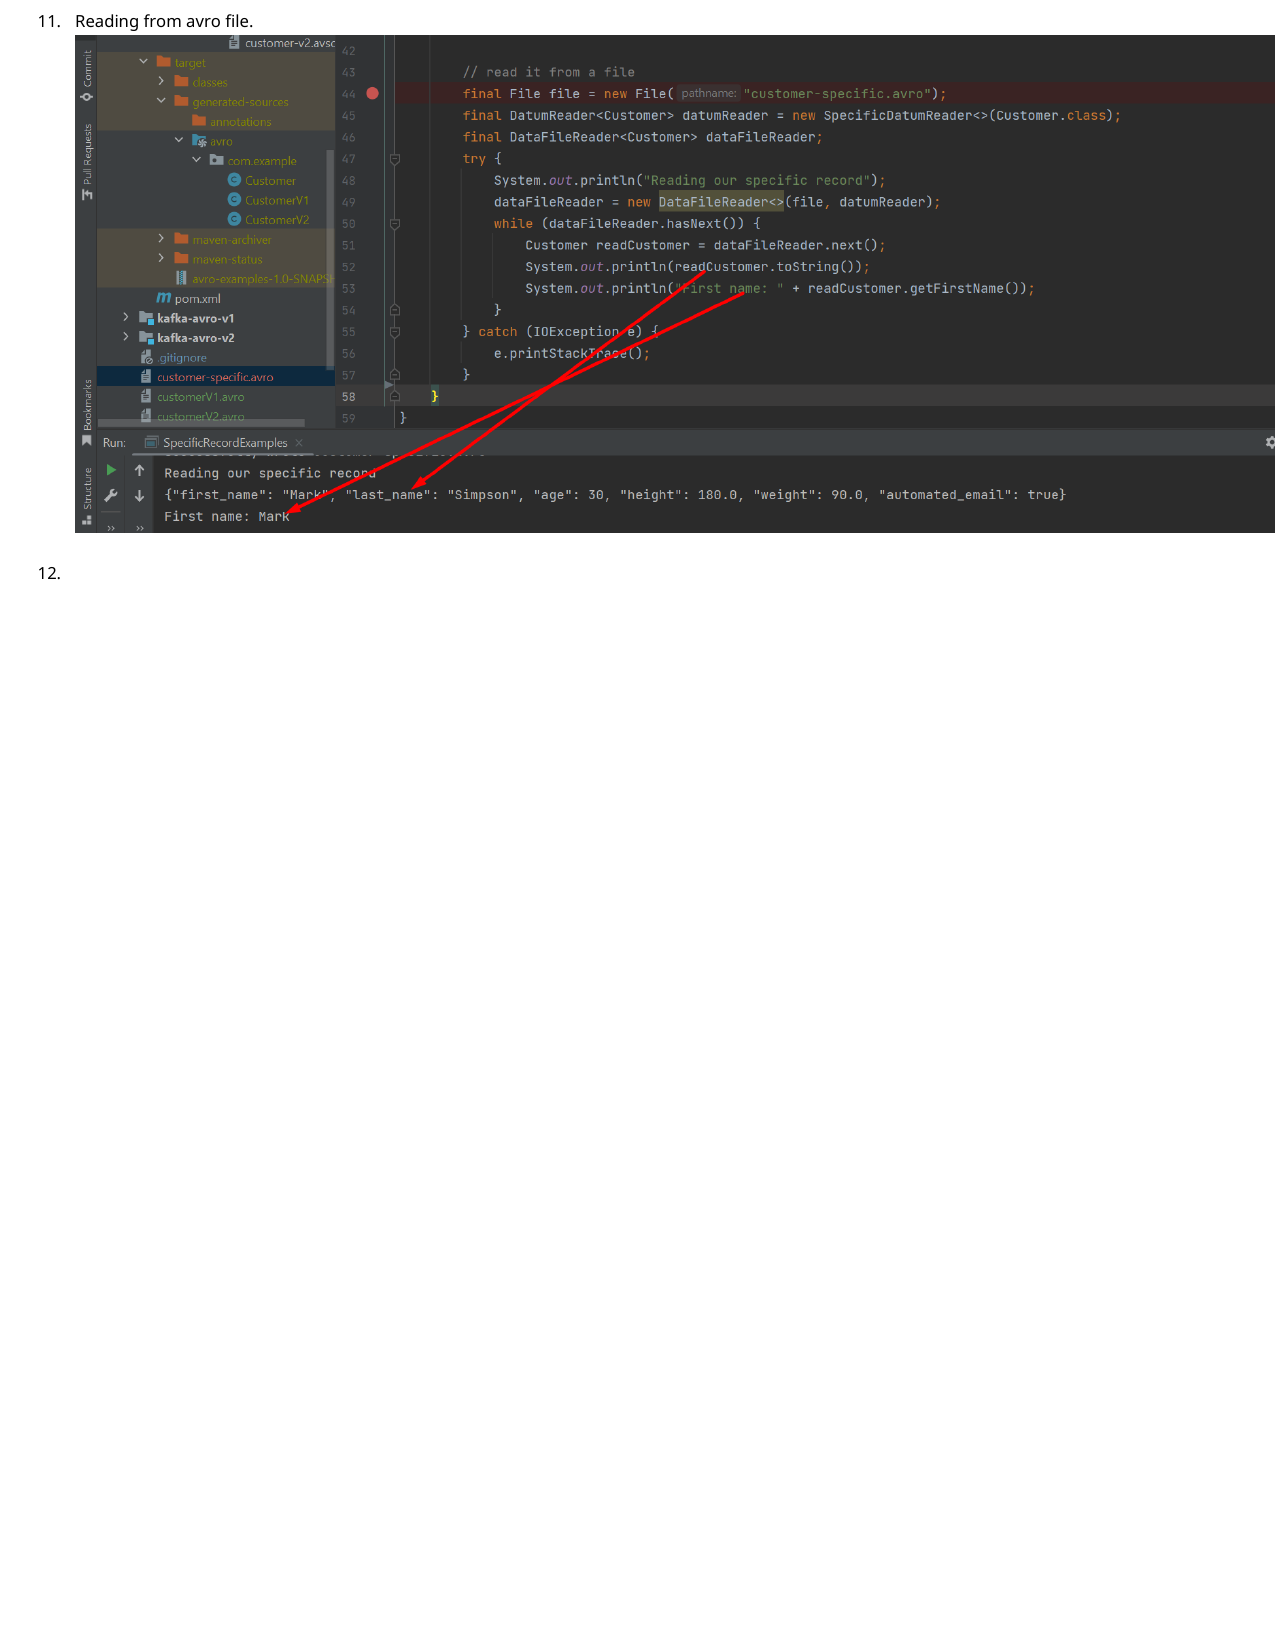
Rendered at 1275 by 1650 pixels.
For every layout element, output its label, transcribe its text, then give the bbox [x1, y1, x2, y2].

picture [75, 35, 1275, 533]
